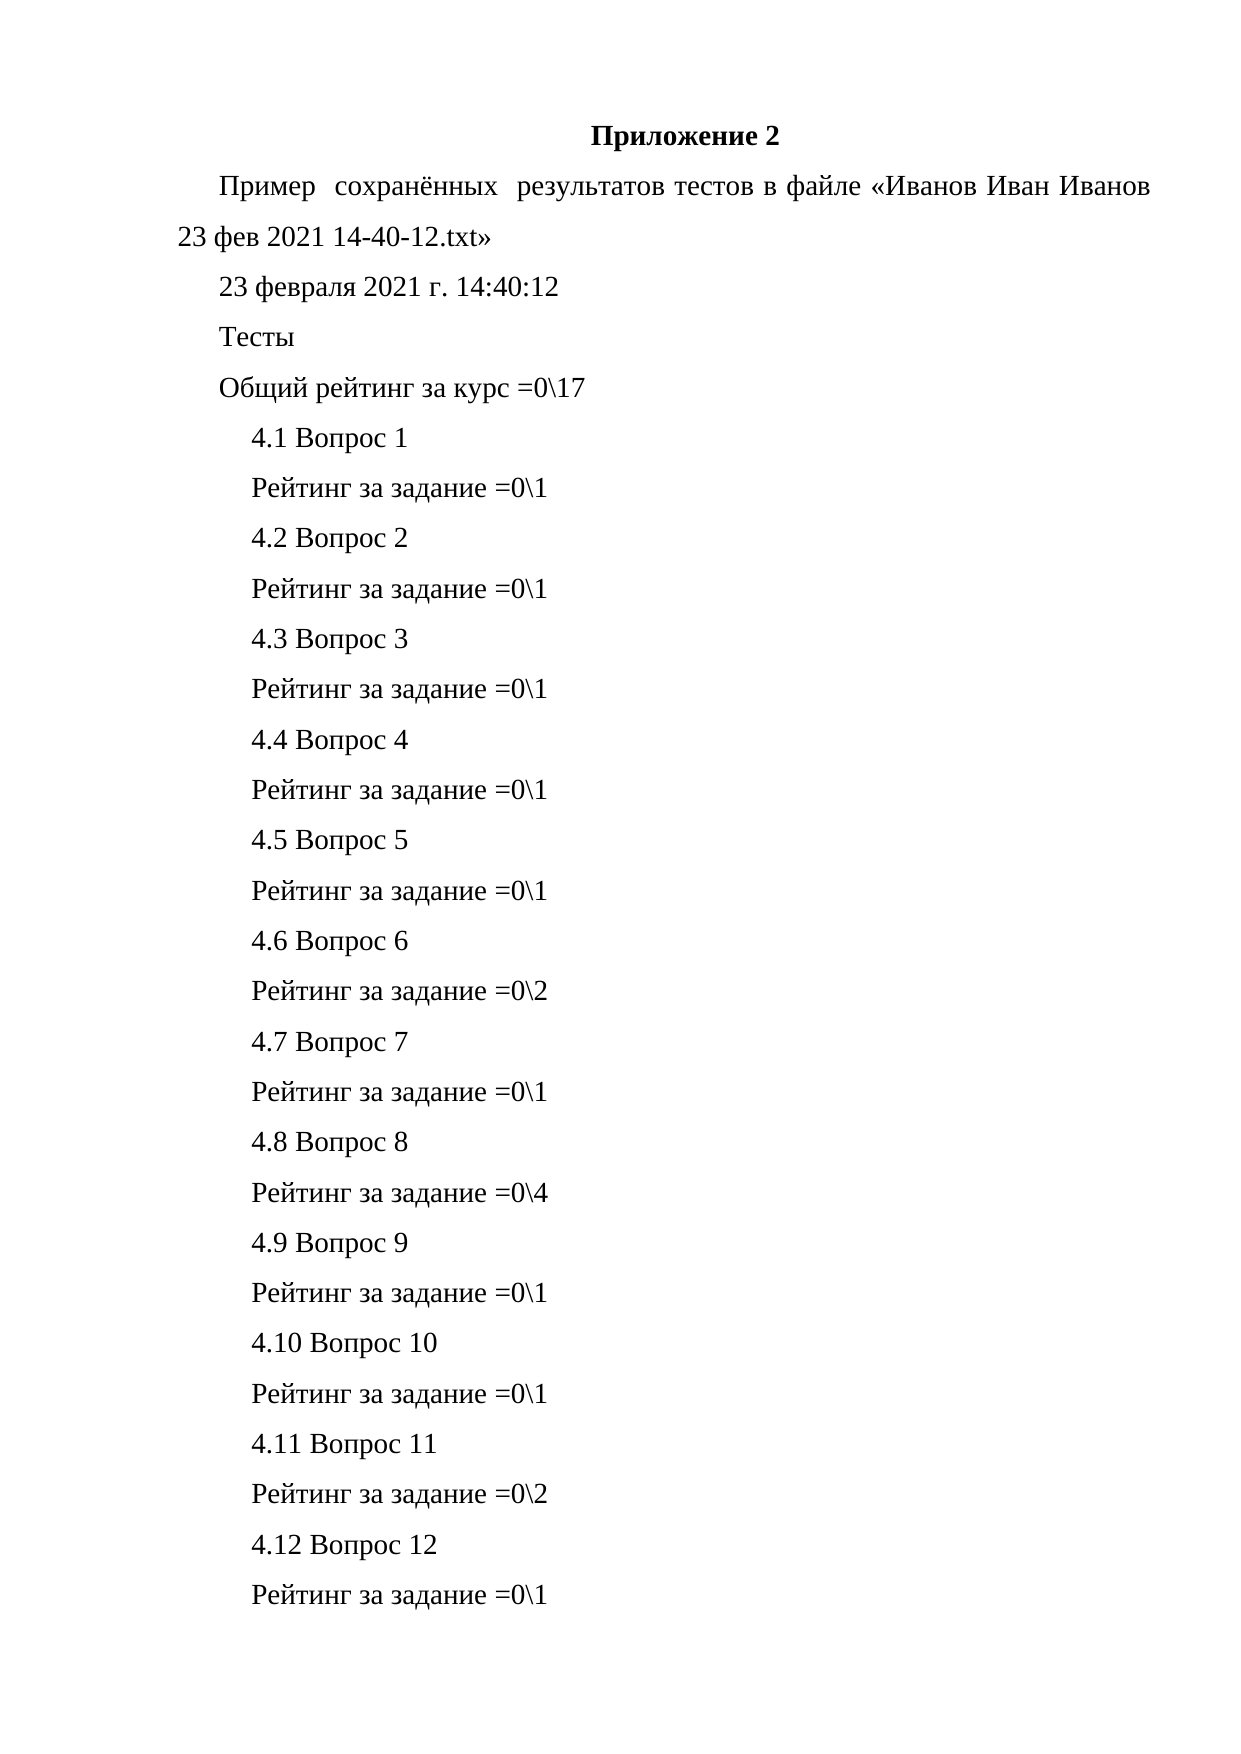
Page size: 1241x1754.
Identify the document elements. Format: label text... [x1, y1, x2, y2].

text Рейтинг за задание =0\2 [177, 1477, 1152, 1510]
text Пример сохранённых результатов тестов в файле «Иванов Иван Иванов 23 фев 2021 14-40-12.txt» [177, 168, 1152, 252]
subtitle Приложение 2 [177, 118, 1152, 152]
text 4.5 Вопрос 5 [177, 822, 1152, 856]
text Рейтинг за задание =0\2 [177, 973, 1152, 1007]
text 4.2 Вопрос 2 [177, 521, 1152, 554]
text 4.7 Вопрос 7 [177, 1024, 1152, 1057]
text Рейтинг за задание =0\1 [177, 873, 1152, 906]
text Рейтинг за задание =0\1 [177, 1275, 1152, 1309]
text 4.8 Вопрос 8 [177, 1124, 1152, 1158]
text 23 февраля 2021 г. 14:40:12 [177, 269, 1152, 303]
text 4.10 Вопрос 10 [177, 1326, 1152, 1359]
text Тесты [177, 319, 1152, 353]
text Рейтинг за задание =0\1 [177, 772, 1152, 806]
text 4.3 Вопрос 3 [177, 621, 1152, 655]
text 4.1 Вопрос 1 [177, 420, 1152, 453]
text 4.9 Вопрос 9 [177, 1225, 1152, 1258]
text Рейтинг за задание =0\1 [177, 1577, 1152, 1611]
text 4.11 Вопрос 11 [177, 1426, 1152, 1460]
text 4.12 Вопрос 12 [177, 1527, 1152, 1560]
text Рейтинг за задание =0\1 [177, 1074, 1152, 1108]
text Рейтинг за задание =0\1 [177, 571, 1152, 604]
text Общий рейтинг за курс =0\17 [177, 370, 1152, 403]
text 4.6 Вопрос 6 [177, 923, 1152, 957]
text Рейтинг за задание =0\4 [177, 1175, 1152, 1208]
text Рейтинг за задание =0\1 [177, 1376, 1152, 1409]
text Рейтинг за задание =0\1 [177, 672, 1152, 705]
text 4.4 Вопрос 4 [177, 722, 1152, 755]
text Рейтинг за задание =0\1 [177, 470, 1152, 504]
